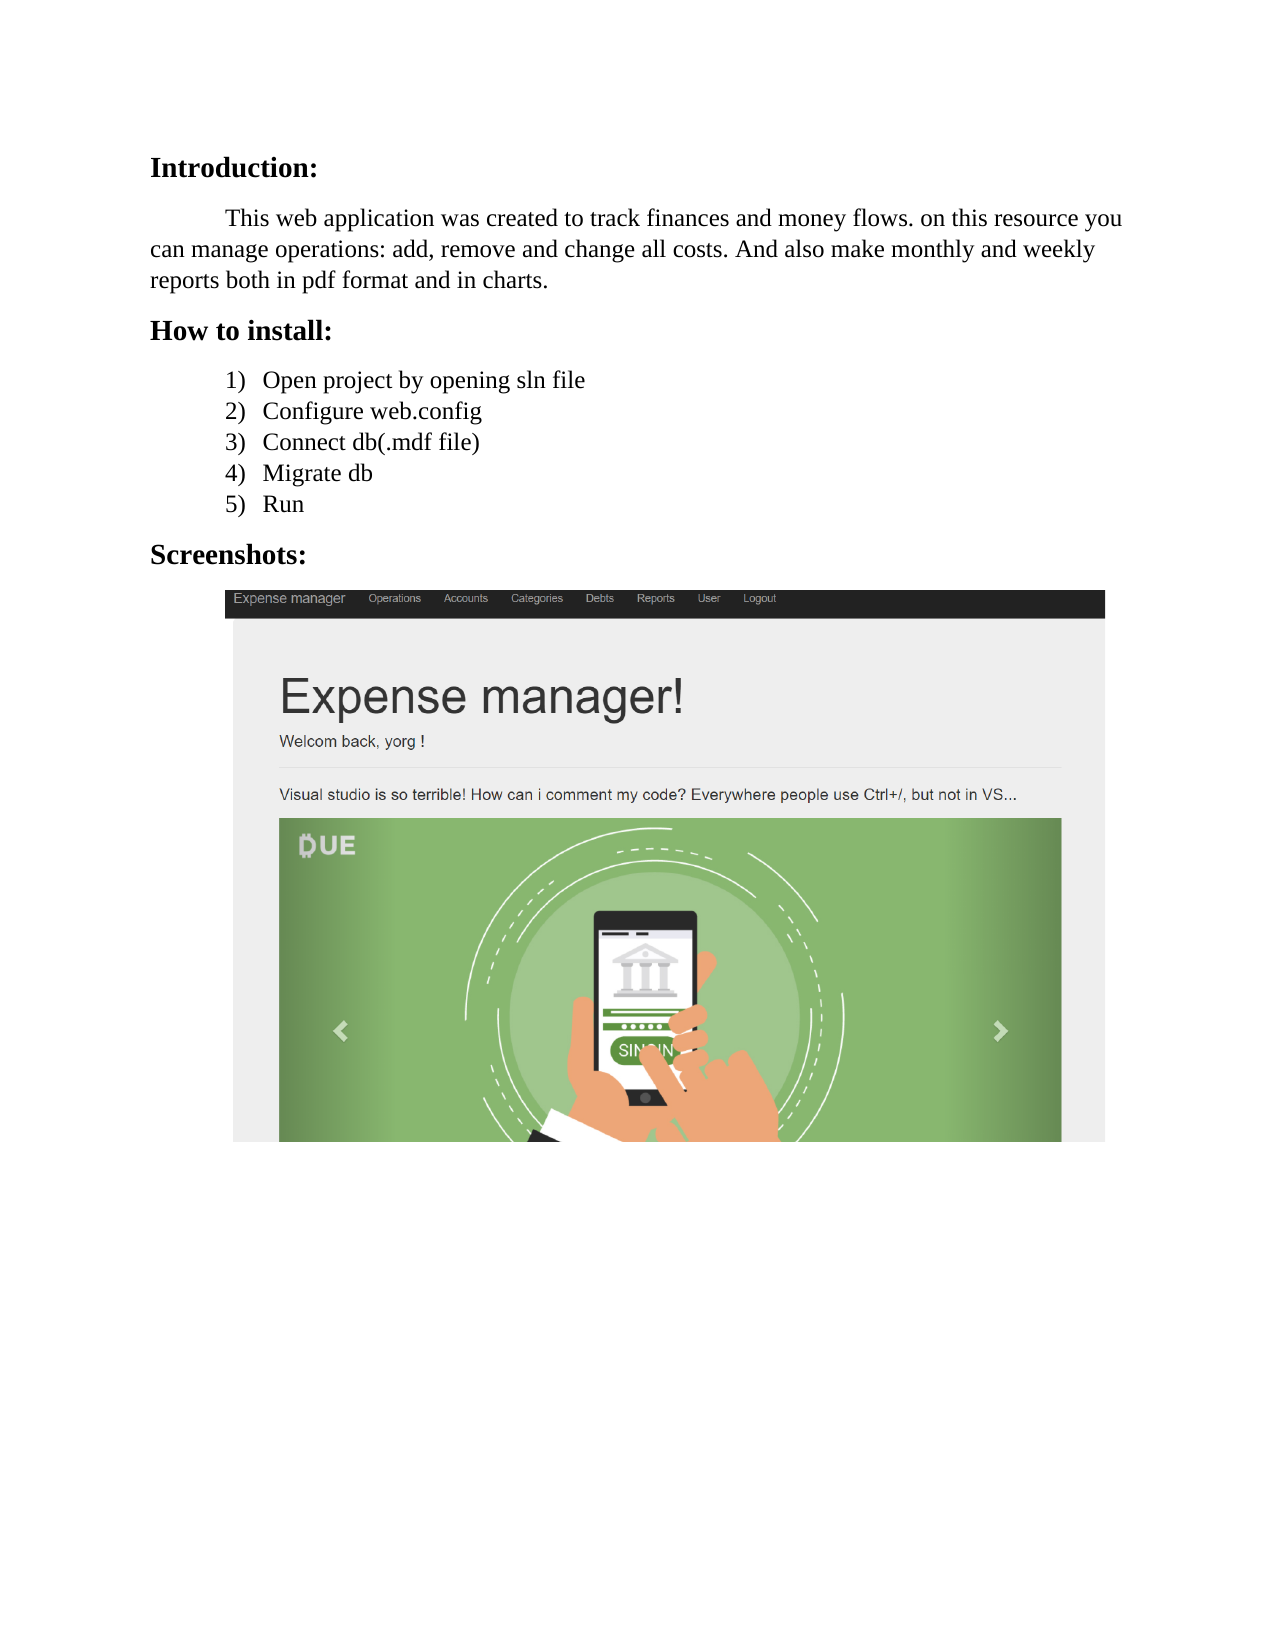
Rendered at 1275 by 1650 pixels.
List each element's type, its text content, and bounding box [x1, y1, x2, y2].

text Introduction: [150, 150, 1125, 183]
list Connect db(.mdf file) [225, 427, 1125, 456]
picture [225, 590, 1105, 1142]
text This web application was created to track finances and money flows. on this resource you can manage operations: add, remove and change all costs. And also make monthly and weekly reports both in pdf format and in charts. [150, 203, 1125, 294]
text How to install: [150, 313, 1125, 346]
list Migrate db [225, 458, 1125, 487]
list Open project by opening sln file [225, 365, 1125, 394]
list Run [225, 489, 1125, 518]
list Configure web.config [225, 396, 1125, 425]
text Screenshots: [150, 537, 1125, 571]
